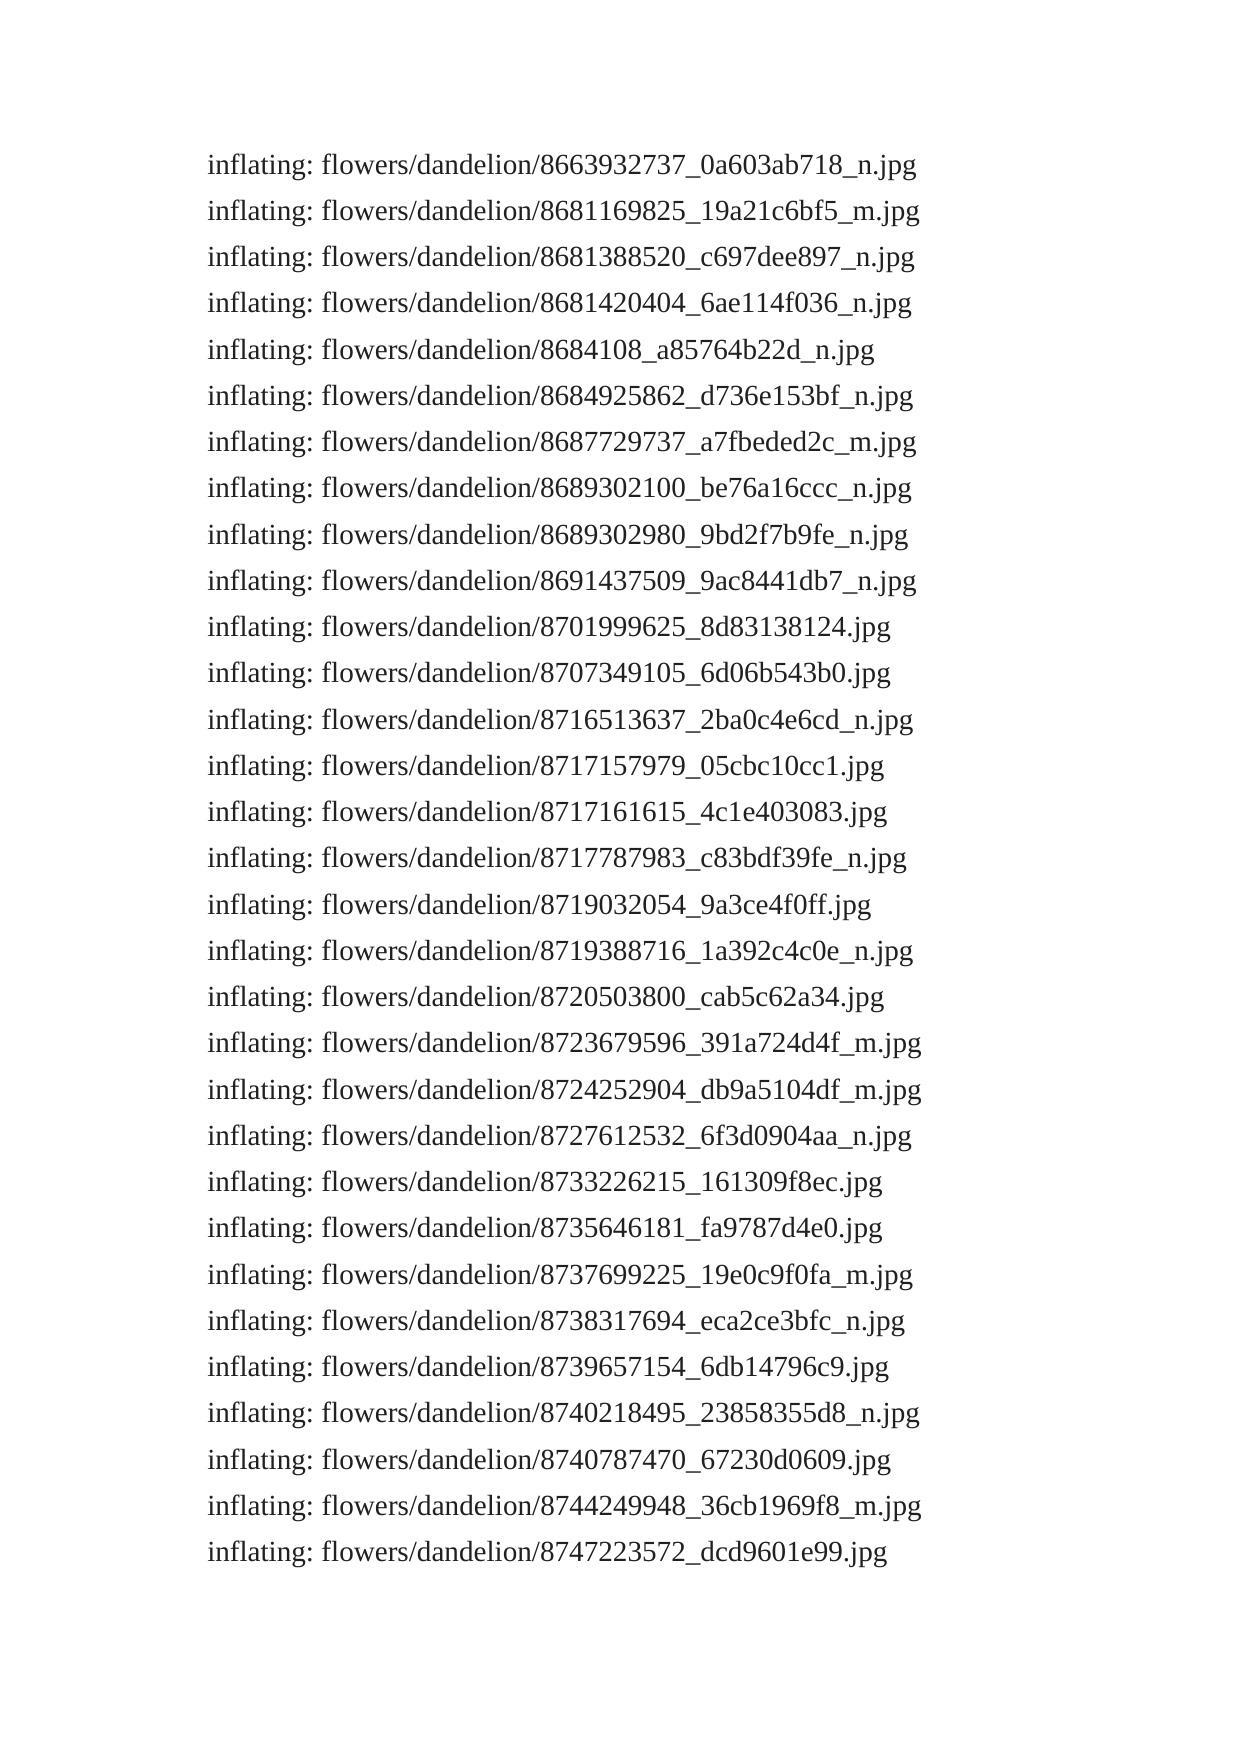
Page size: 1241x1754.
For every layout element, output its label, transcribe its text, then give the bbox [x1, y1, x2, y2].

text inflating: flowers/dandelion/8663932737_0a603ab718_n.jpg inflating: flowers/dandelion/8681169825_19a21c6bf5_m.jpg inflating: flowers/dandelion/8681388520_c697dee897_n.jpg inflating: flowers/dandelion/8681420404_6ae114f036_n.jpg inflating: flowers/dandelion/8684108_a85764b22d_n.jpg inflating: flowers/dandelion/8684925862_d736e153bf_n.jpg inflating: flowers/dandelion/8687729737_a7fbeded2c_m.jpg inflating: flowers/dandelion/8689302100_be76a16ccc_n.jpg inflating: flowers/dandelion/8689302980_9bd2f7b9fe_n.jpg inflating: flowers/dandelion/8691437509_9ac8441db7_n.jpg inflating: flowers/dandelion/8701999625_8d83138124.jpg inflating: flowers/dandelion/8707349105_6d06b543b0.jpg inflating: flowers/dandelion/8716513637_2ba0c4e6cd_n.jpg inflating: flowers/dandelion/8717157979_05cbc10cc1.jpg inflating: flowers/dandelion/8717161615_4c1e403083.jpg inflating: flowers/dandelion/8717787983_c83bdf39fe_n.jpg inflating: flowers/dandelion/8719032054_9a3ce4f0ff.jpg inflating: flowers/dandelion/8719388716_1a392c4c0e_n.jpg inflating: flowers/dandelion/8720503800_cab5c62a34.jpg inflating: flowers/dandelion/8723679596_391a724d4f_m.jpg inflating: flowers/dandelion/8724252904_db9a5104df_m.jpg inflating: flowers/dandelion/8727612532_6f3d0904aa_n.jpg inflating: flowers/dandelion/8733226215_161309f8ec.jpg inflating: flowers/dandelion/8735646181_fa9787d4e0.jpg inflating: flowers/dandelion/8737699225_19e0c9f0fa_m.jpg inflating: flowers/dandelion/8738317694_eca2ce3bfc_n.jpg inflating: flowers/dandelion/8739657154_6db14796c9.jpg inflating: flowers/dandelion/8740218495_23858355d8_n.jpg inflating: flowers/dandelion/8740787470_67230d0609.jpg inflating: flowers/dandelion/8744249948_36cb1969f8_m.jpg inflating: flowers/dandelion/8747223572_dcd9601e99.jpg [207, 147, 922, 1568]
